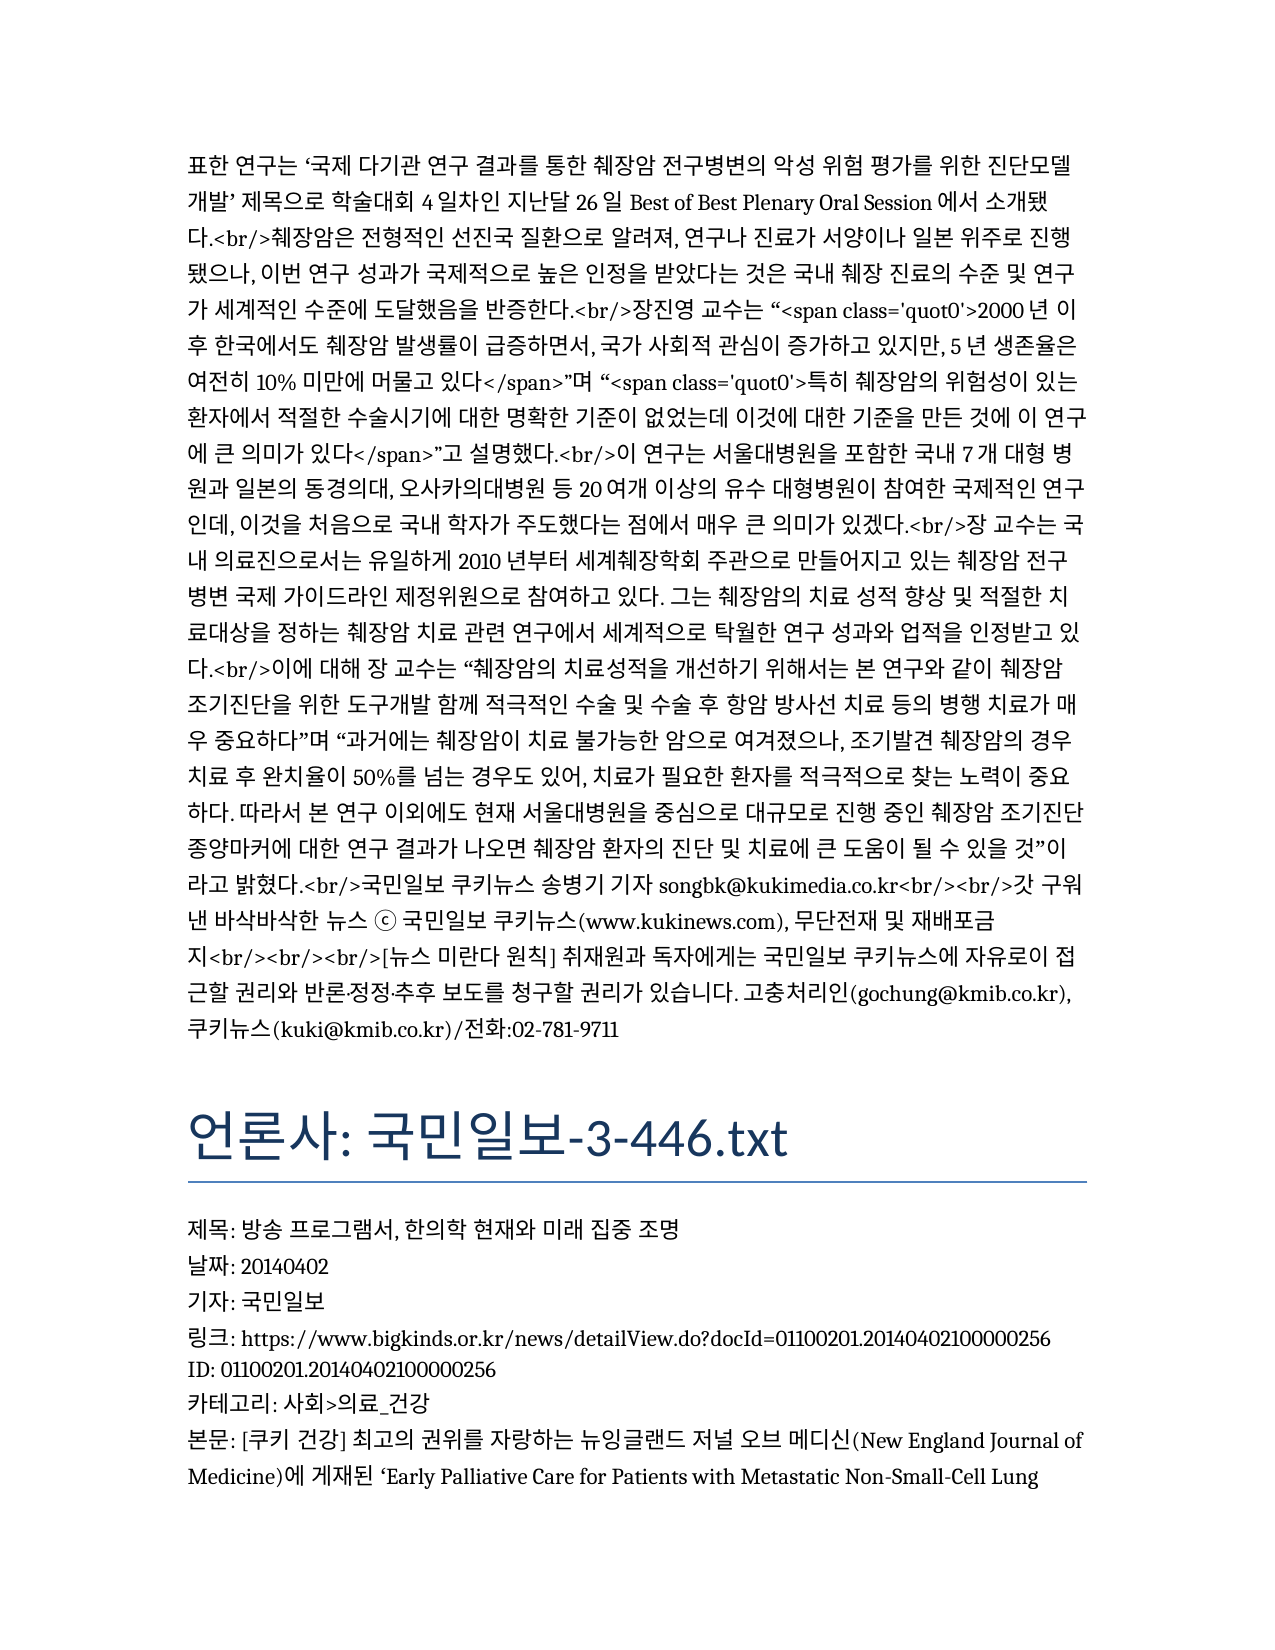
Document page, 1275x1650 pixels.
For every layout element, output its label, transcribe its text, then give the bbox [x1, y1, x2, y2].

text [187, 1214, 1087, 1491]
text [187, 150, 1087, 1074]
title 언론사: 국민일보-3-446.txt [187, 1099, 1087, 1183]
